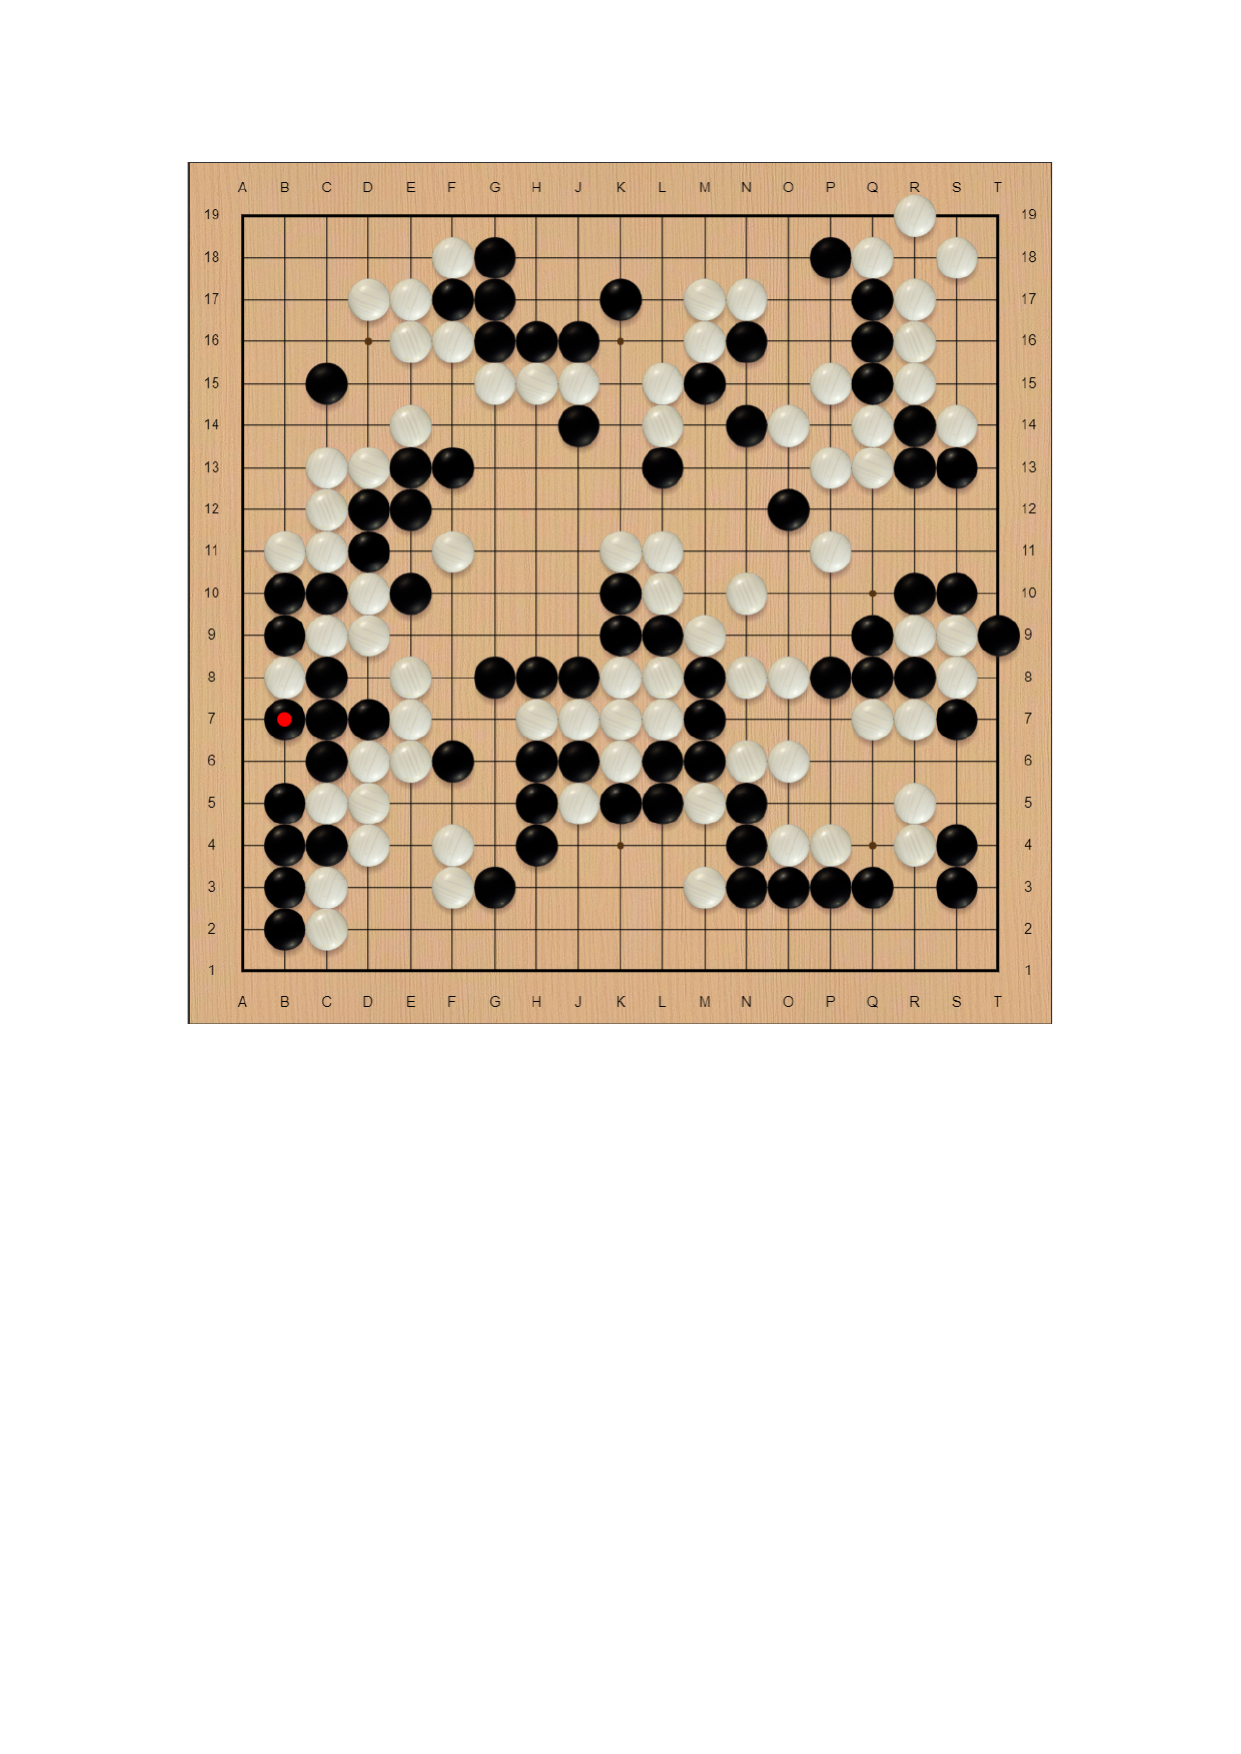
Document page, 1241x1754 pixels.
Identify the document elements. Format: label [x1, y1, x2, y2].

picture [187, 162, 1053, 1024]
